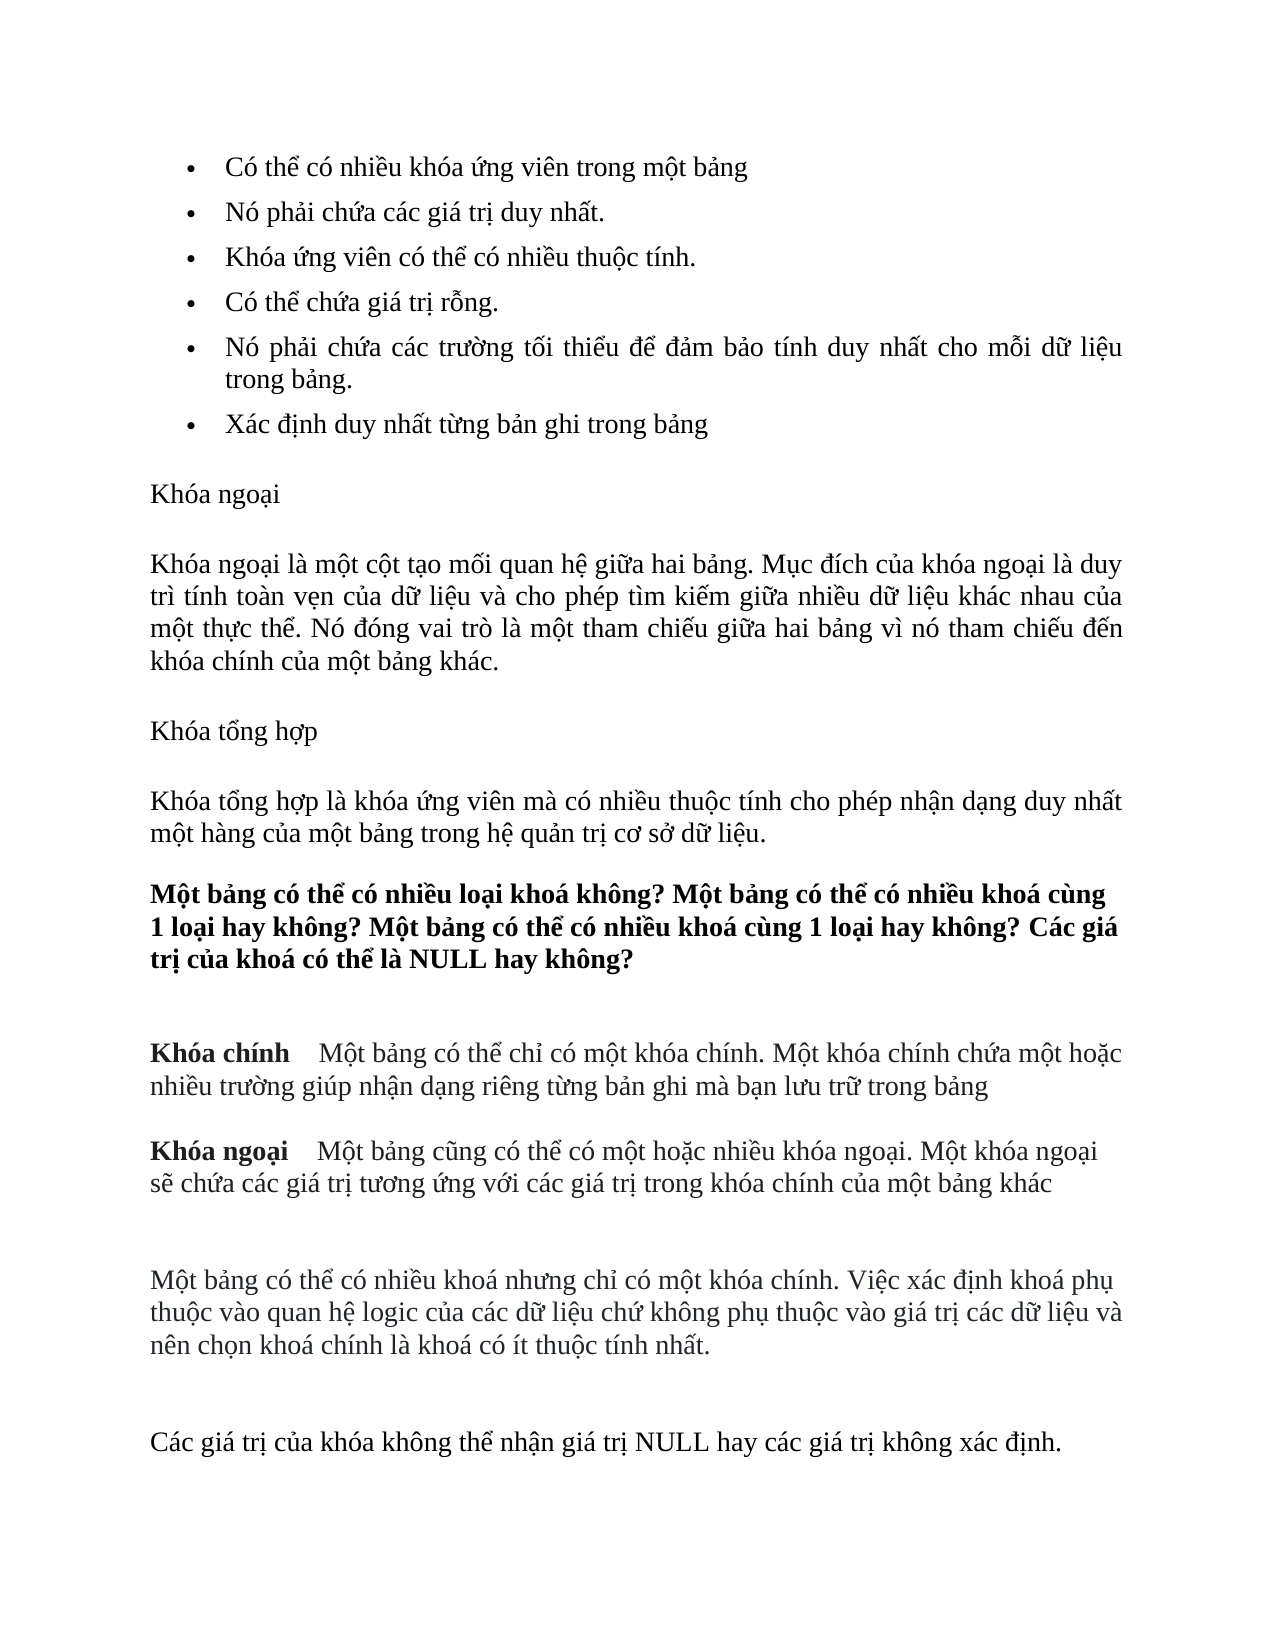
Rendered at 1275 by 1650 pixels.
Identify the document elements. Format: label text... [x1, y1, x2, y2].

text Khóa tổng hợp là khóa ứng viên mà có nhiều thuộc tính cho phép nhận dạng duy nhất một hàng của một bảng trong hệ quản trị cơ sở dữ liệu. [150, 784, 1125, 848]
text Một bảng có thể có nhiều loại khoá không? Một bảng có thể có nhiều khoá cùng 1 loại hay không? Một bảng có thể có nhiều khoá cùng 1 loại hay không? Các giá trị của khoá có thể là NULL hay không? [150, 878, 1125, 975]
subtitle Khóa tổng hợp [150, 714, 1125, 746]
list Có thể chứa giá trị rỗng. [187, 285, 1125, 317]
list Nó phải chứa các trường tối thiểu để đảm bảo tính duy nhất cho mỗi dữ liệu trong bảng. [187, 329, 1125, 394]
list Khóa ứng viên có thể có nhiều thuộc tính. [187, 240, 1125, 272]
text Khóa ngoại là một cột tạo mối quan hệ giữa hai bảng. Mục đích của khóa ngoại là duy trì tính toàn vẹn của dữ liệu và cho phép tìm kiếm giữa nhiều dữ liệu khác nhau của một thực thể. Nó đóng vai trò là một tham chiếu giữa hai bảng vì nó tham chiếu đến khóa chính của một bảng khác. [150, 547, 1125, 676]
list Có thể có nhiều khóa ứng viên trong một bảng [187, 150, 1125, 182]
text Các giá trị của khóa không thể nhận giá trị NULL hay các giá trị không xác định. [150, 1425, 1125, 1457]
list Nó phải chứa các giá trị duy nhất. [187, 195, 1125, 227]
text Khóa ngoại Một bảng cũng có thể có một hoặc nhiều khóa ngoại. Một khóa ngoại sẽ chứa các giá trị tương ứng với các giá trị trong khóa chính của một bảng khác [150, 1133, 1125, 1198]
subtitle Khóa ngoại [150, 477, 1125, 509]
list Xác định duy nhất từng bản ghi trong bảng [187, 407, 1125, 439]
text Một bảng có thể có nhiều khoá nhưng chỉ có một khóa chính. Việc xác định khoá phụ thuộc vào quan hệ logic của các dữ liệu chứ không phụ thuộc vào giá trị các dữ liệu và nên chọn khoá chính là khoá có ít thuộc tính nhất. [712, 1263, 1125, 1360]
